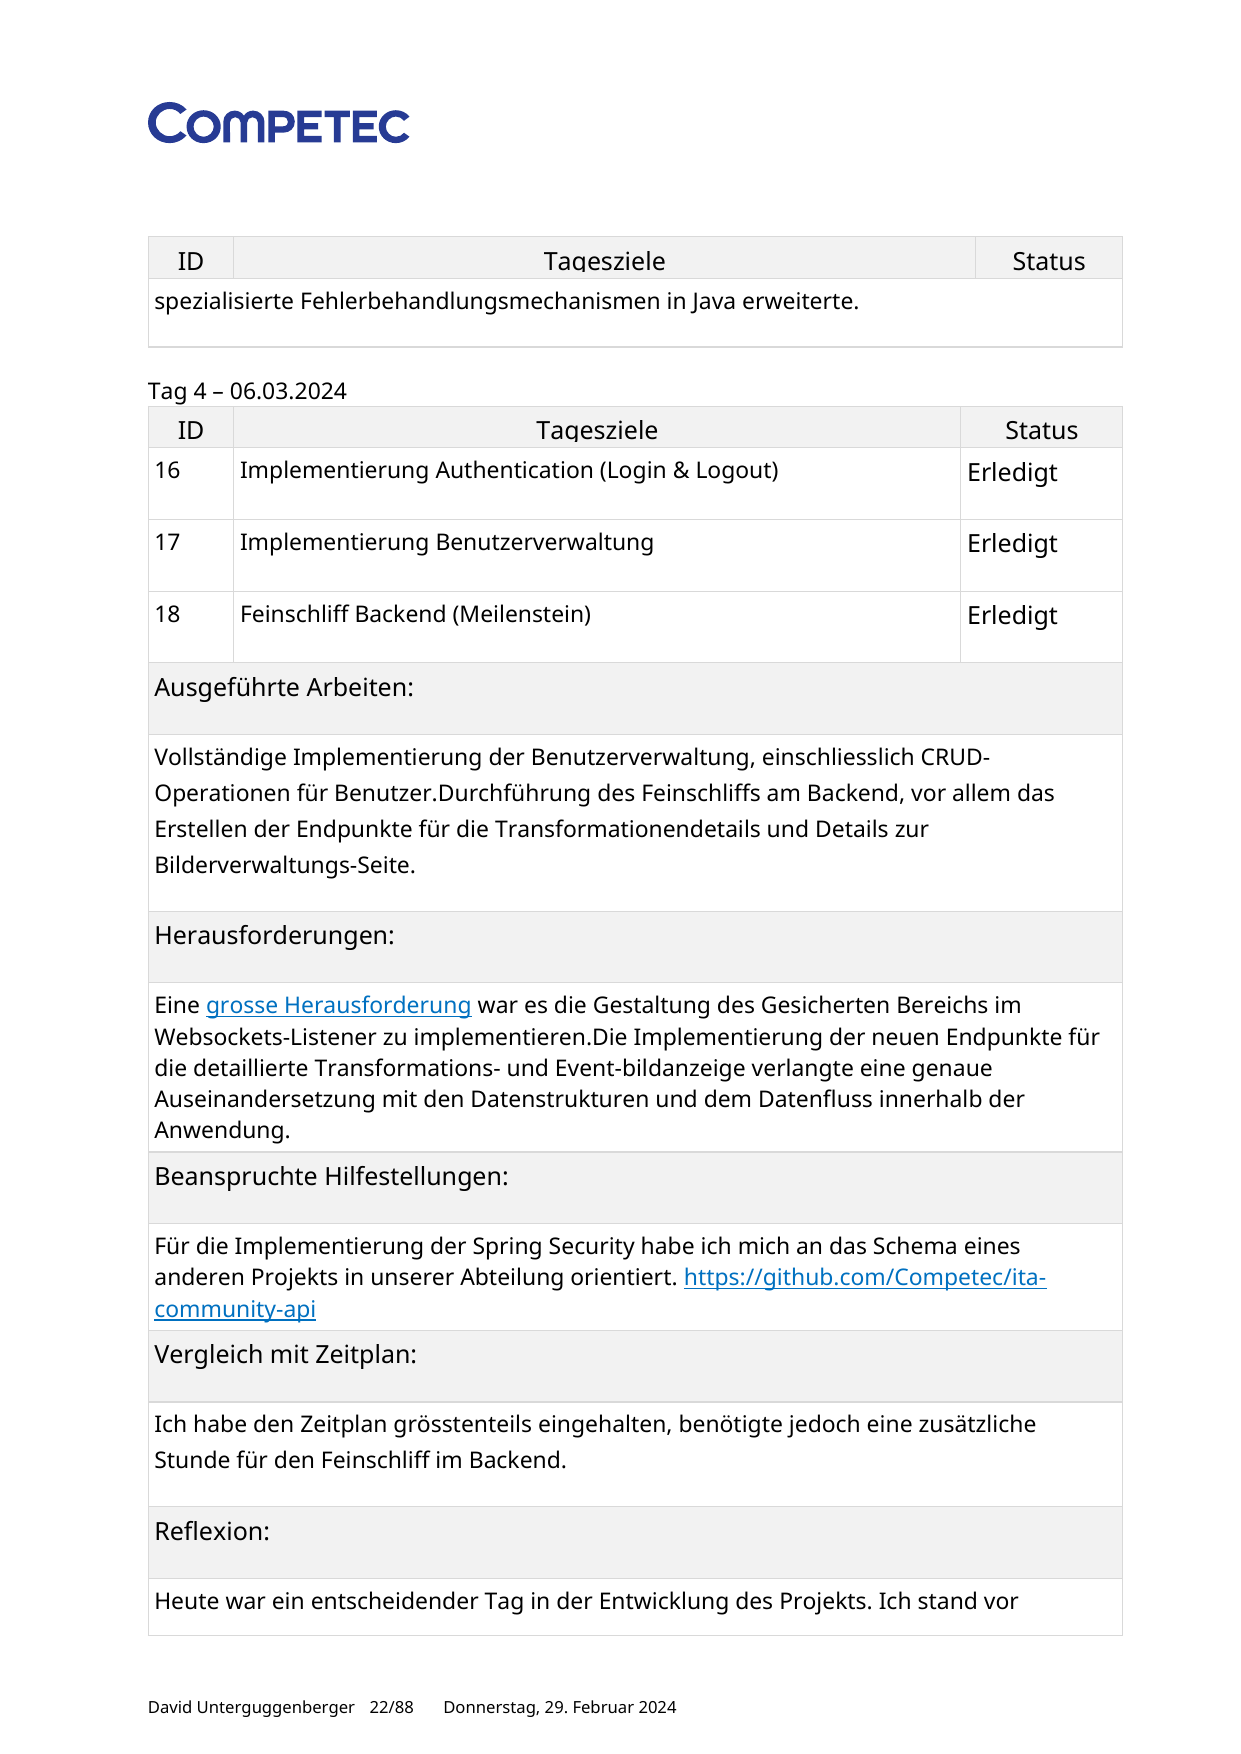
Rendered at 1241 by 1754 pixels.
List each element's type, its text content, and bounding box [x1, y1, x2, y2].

table_cell Für die Implementierung der Spring Security habe ich mich an das Schema eines anderen Projekts in unserer Abteilung orientiert. https://github.com/Competec/ita-community-api [149, 1224, 1122, 1330]
table_header Status [961, 407, 1122, 447]
table_cell Ausgeführte Arbeiten: [149, 663, 1122, 734]
table_cell 18 [149, 592, 233, 662]
table_cell Eine grosse Herausforderung war es die Gestaltung des Gesicherten Bereichs im Websockets-Listener zu implementieren.Die Implementierung der neuen Endpunkte für die detaillierte Transformations- und Event-bildanzeige verlangte eine genaue Auseinandersetzung mit den Datenstrukturen und dem Datenfluss innerhalb der Anwendung. [149, 983, 1122, 1151]
table_cell Ich habe den Zeitplan grösstenteils eingehalten, benötigte jedoch eine zusätzliche Stunde für den Feinschliff im Backend. [149, 1403, 1122, 1506]
table_cell Vollständige Implementierung der Benutzerverwaltung, einschliesslich CRUD-Operationen für Benutzer.Durchführung des Feinschliffs am Backend, vor allem das Erstellen der Endpunkte für die Transformationendetails und Details zur Bilderverwaltungs-Seite. [149, 735, 1122, 911]
table_cell Vergleich mit Zeitplan: [149, 1331, 1122, 1401]
table_cell Beanspruchte Hilfestellungen: [149, 1153, 1122, 1223]
table_cell 17 [149, 520, 233, 591]
table_cell Implementierung Benutzerverwaltung [234, 520, 960, 591]
table_cell Implementierung Authentication (Login & Logout) [234, 448, 960, 519]
table_cell Erledigt [961, 448, 1122, 519]
table_header Tagesziele [234, 407, 960, 447]
table_cell 16 [149, 448, 233, 519]
table_cell Erledigt [961, 520, 1122, 591]
table_cell Reflexion: [149, 1507, 1122, 1578]
table_cell Herausforderungen: [149, 912, 1122, 982]
table_header ID [149, 237, 233, 278]
table_header Status [976, 237, 1122, 278]
table_header Tagesziele [234, 237, 975, 278]
table_cell Feinschliff Backend (Meilenstein) [234, 592, 960, 662]
table_cell Erledigt [961, 592, 1122, 662]
subtitle Tag 4 – 06.03.2024 [148, 374, 1122, 406]
table_header ID [149, 407, 233, 447]
